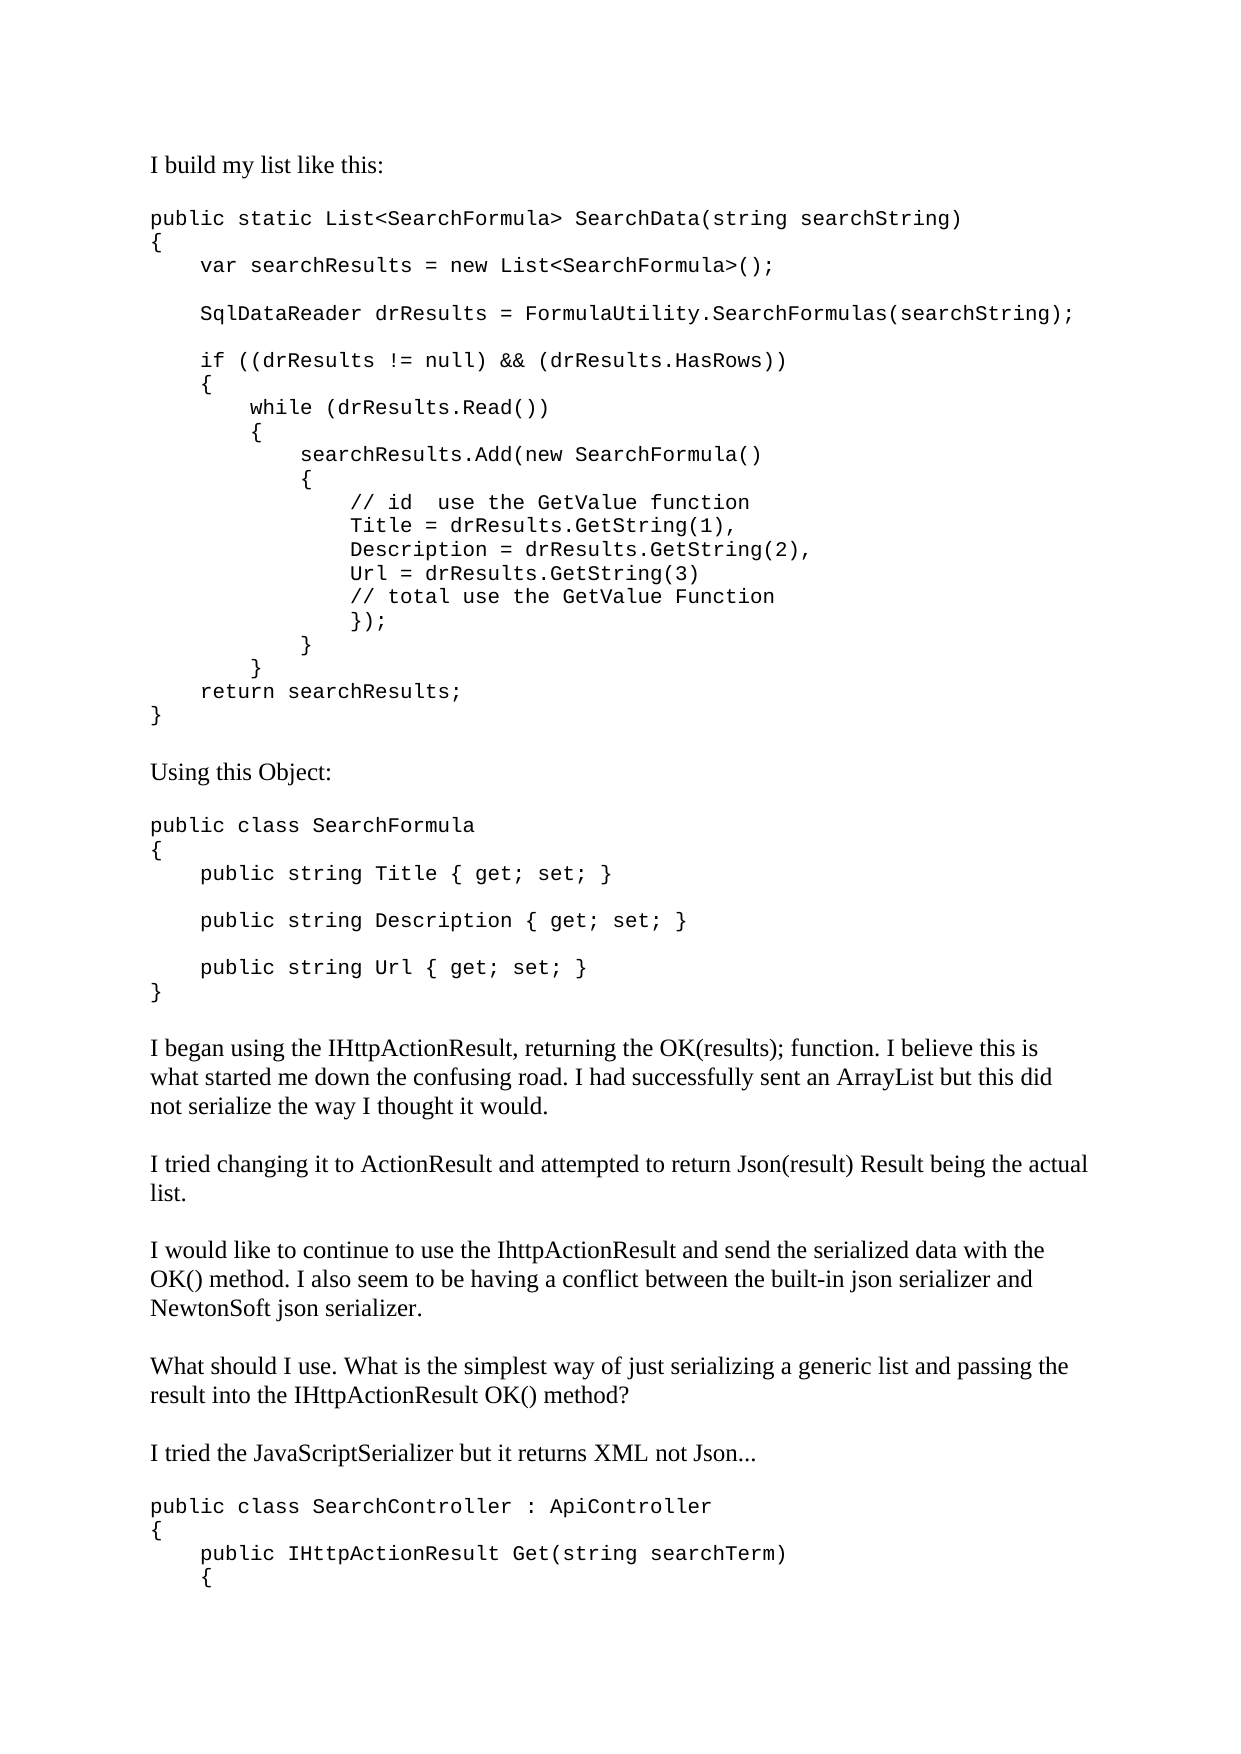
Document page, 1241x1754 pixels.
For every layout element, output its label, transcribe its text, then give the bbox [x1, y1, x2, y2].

text public class SearchFormula [150, 815, 1090, 839]
text What should I use. What is the simplest way of just serializing a generic list and passing the result into the IHttpActionResult OK() method? [150, 1351, 1090, 1408]
text { [150, 373, 1090, 397]
text { [150, 1519, 1090, 1543]
text } [150, 633, 1090, 657]
text if ((drResults != null) && (drResults.HasRows)) [150, 350, 1090, 373]
text }); [150, 610, 1090, 633]
text return searchResults; [150, 681, 1090, 704]
text { [150, 468, 1090, 492]
text public IHttpActionResult Get(string searchTerm) [150, 1543, 1090, 1567]
text I build my list like this: [150, 150, 1090, 179]
text public string Url { get; set; } [150, 957, 1090, 981]
text Using this Object: [150, 757, 1090, 786]
text // total use the GetValue Function [150, 586, 1090, 610]
text I began using the IHttpActionResult, returning the OK(results); function. I believe this is what started me down the confusing road. I had successfully sent an ArrayList but this did not serialize the way I thought it would. [150, 1033, 1090, 1120]
text } [150, 704, 1090, 728]
text { [150, 421, 1090, 444]
text public class SearchController : ApiController [150, 1496, 1090, 1519]
text Title = drResults.GetString(1), [150, 515, 1090, 539]
text // id use the GetValue function [150, 492, 1090, 515]
text { [150, 839, 1090, 862]
text I would like to continue to use the IhttpActionResult and send the serialized data with the OK() method. I also seem to be having a conflict between the built-in json serializer and NewtonSoft json serializer. [150, 1236, 1090, 1322]
text public static List<SearchFormula> SearchData(string searchString) [150, 208, 1090, 232]
text searchResults.Add(new SearchFormula() [150, 444, 1090, 468]
text { [150, 232, 1090, 255]
text } [150, 657, 1090, 681]
text SqlDataReader drResults = FormulaUtility.SearchFormulas(searchString); [150, 302, 1090, 326]
text public string Title { get; set; } [150, 862, 1090, 886]
text var searchResults = new List<SearchFormula>(); [150, 255, 1090, 279]
text } [150, 981, 1090, 1004]
text Url = drResults.GetString(3) [150, 563, 1090, 586]
text public string Description { get; set; } [150, 910, 1090, 933]
text Description = drResults.GetString(2), [150, 539, 1090, 563]
text while (drResults.Read()) [150, 397, 1090, 421]
text { [150, 1567, 1090, 1590]
text I tried the JavaScriptSerializer but it returns XML not Json... [150, 1438, 1090, 1466]
text I tried changing it to ActionResult and attempted to return Json(result) Result being the actual list. [150, 1149, 1090, 1206]
